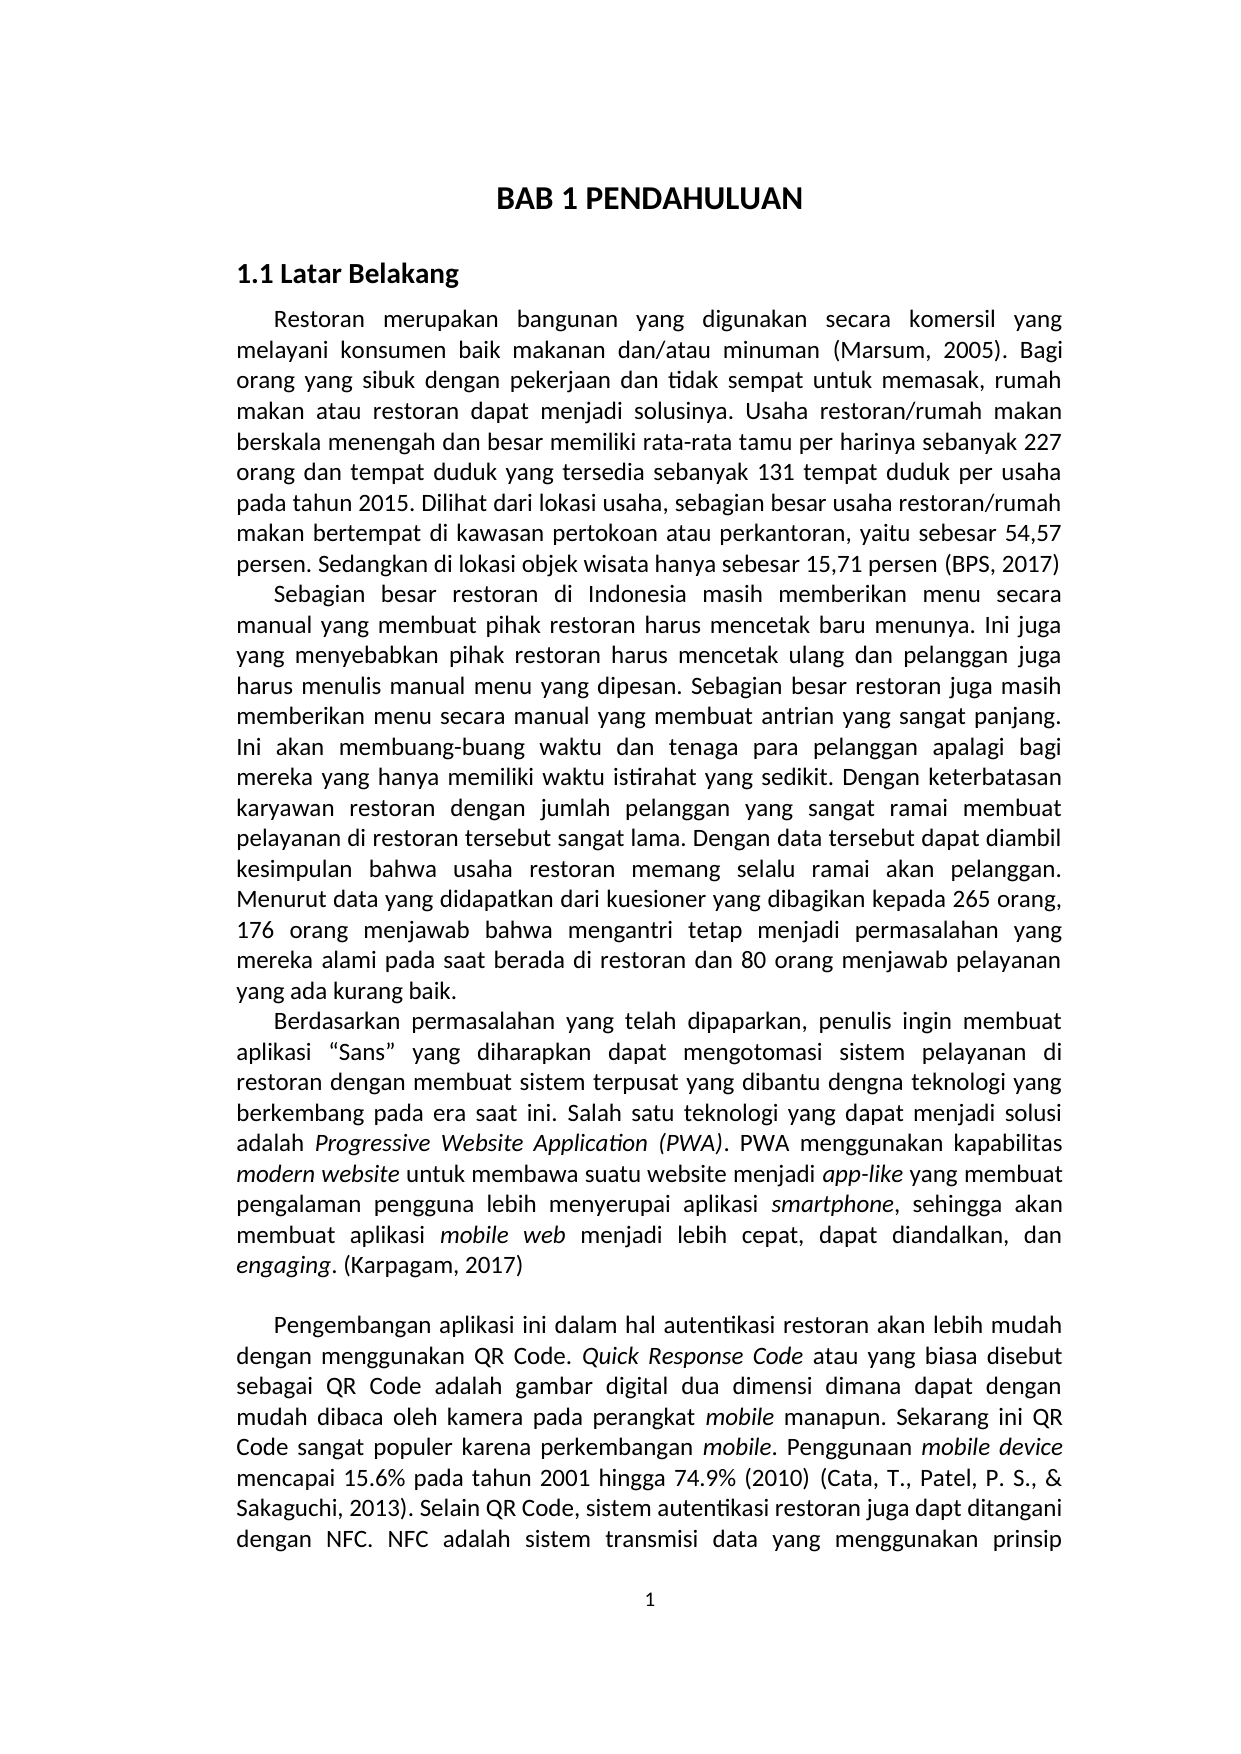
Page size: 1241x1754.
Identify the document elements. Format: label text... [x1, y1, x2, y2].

subtitle Latar Belakang [236, 255, 1063, 291]
text Restoran merupakan bangunan yang digunakan secara komersil yang melayani konsumen baik makanan dan/atau minuman (Marsum, 2005). Bagi orang yang sibuk dengan pekerjaan dan tidak sempat untuk memasak, rumah makan atau restoran dapat menjadi solusinya. Usaha restoran/rumah makan berskala menengah dan besar memiliki rata-rata tamu per harinya sebanyak 227 orang dan tempat duduk yang tersedia sebanyak 131 tempat duduk per usaha pada tahun 2015. Dilihat dari lokasi usaha, sebagian besar usaha restoran/rumah makan bertempat di kawasan pertokoan atau perkantoran, yaitu sebesar 54,57 persen. Sedangkan di lokasi objek wisata hanya sebesar 15,71 persen (BPS, 2017) [236, 303, 1063, 578]
subtitle PENDAHULUAN [236, 177, 1063, 218]
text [236, 1309, 1063, 1553]
text Sebagian besar restoran di Indonesia masih memberikan menu secara manual yang membuat pihak restoran harus mencetak baru menunya. Ini juga yang menyebabkan pihak restoran harus mencetak ulang dan pelanggan juga harus menulis manual menu yang dipesan. Sebagian besar restoran juga masih memberikan menu secara manual yang membuat antrian yang sangat panjang. Ini akan membuang-buang waktu dan tenaga para pelanggan apalagi bagi mereka yang hanya memiliki waktu istirahat yang sedikit. Dengan keterbatasan karyawan restoran dengan jumlah pelanggan yang sangat ramai membuat pelayanan di restoran tersebut sangat lama. Dengan data tersebut dapat diambil kesimpulan bahwa usaha restoran memang selalu ramai akan pelanggan. Menurut data yang didapatkan dari kuesioner yang dibagikan kepada 265 orang, 176 orang menjawab bahwa mengantri tetap menjadi permasalahan yang mereka alami pada saat berada di restoran dan 80 orang menjawab pelayanan yang ada kurang baik. [236, 578, 1063, 1006]
text Berdasarkan permasalahan yang telah dipaparkan, penulis ingin membuat aplikasi “Sans” yang diharapkan dapat mengotomasi sistem pelayanan di restoran dengan membuat sistem terpusat yang dibantu dengna teknologi yang berkembang pada era saat ini. Salah satu teknologi yang dapat menjadi solusi adalah Progressive Website Application (PWA). PWA menggunakan kapabilitas modern website untuk membawa suatu website menjadi app-like yang membuat pengalaman pengguna lebih menyerupai aplikasi smartphone, sehingga akan membuat aplikasi mobile web menjadi lebih cepat, dapat diandalkan, dan engaging. (Karpagam, 2017) [236, 1006, 1063, 1280]
